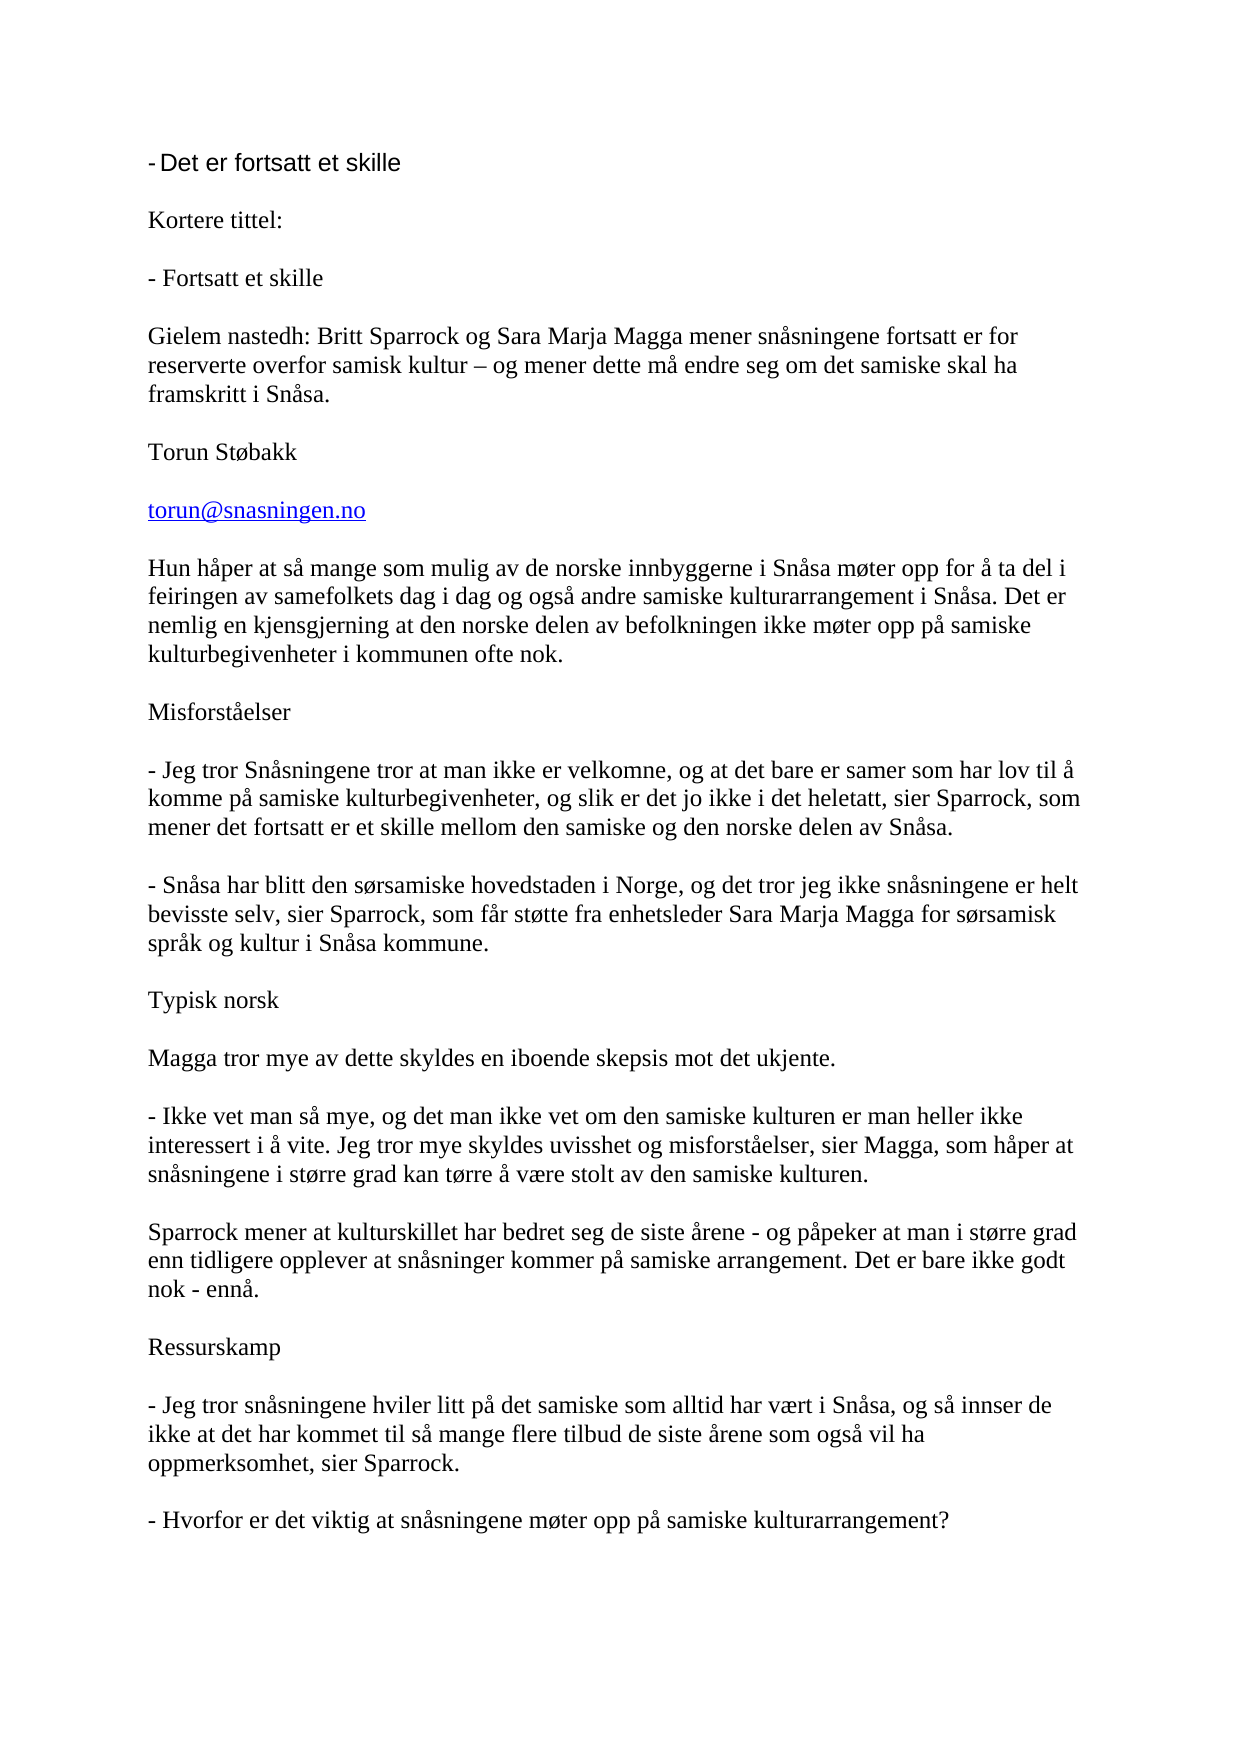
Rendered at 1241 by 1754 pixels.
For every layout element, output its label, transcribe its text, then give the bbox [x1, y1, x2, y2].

text Gielem nastedh: Britt Sparrock og Sara Marja Magga mener snåsningene fortsatt er for reserverte overfor samisk kultur – og mener dette må endre seg om det samiske skal ha framskritt i Snåsa. [148, 321, 1093, 408]
text - Jeg tror Snåsningene tror at man ikke er velkomne, og at det bare er samer som har lov til å komme på samiske kulturbegivenheter, og slik er det jo ikke i det heletatt, sier Sparrock, som mener det fortsatt er et skille mellom den samiske og den norske delen av Snåsa. [148, 755, 1093, 841]
text Misforståelser [148, 697, 1093, 726]
text - Hvorfor er det viktig at snåsningene møter opp på samiske kulturarrangement? [148, 1506, 1093, 1534]
text Ressurskamp [148, 1332, 1093, 1361]
text Torun Støbakk [148, 437, 1093, 466]
text - Fortsatt et skille [148, 263, 1093, 292]
text Sparrock mener at kulturskillet har bedret seg de siste årene - og påpeker at man i større grad enn tidligere opplever at snåsninger kommer på samiske arrangement. Det er bare ikke godt nok - ennå. [148, 1217, 1093, 1303]
text Magga tror mye av dette skyldes en iboende skepsis mot det ukjente. [148, 1043, 1093, 1072]
text - Ikke vet man så mye, og det man ikke vet om den samiske kulturen er man heller ikke interessert i å vite. Jeg tror mye skyldes uvisshet og misforståelser, sier Magga, som håper at snåsningene i større grad kan tørre å være stolt av den samiske kulturen. [148, 1101, 1093, 1188]
text - Jeg tror snåsningene hviler litt på det samiske som alltid har vært i Snåsa, og så innser de ikke at det har kommet til så mange flere tilbud de siste årene som også vil ha oppmerksomhet, sier Sparrock. [148, 1390, 1093, 1476]
text Hun håper at så mange som mulig av de norske innbyggerne i Snåsa møter opp for å ta del i feiringen av samefolkets dag i dag og også andre samiske kulturarrangement i Snåsa. Det er nemlig en kjensgjerning at den norske delen av befolkningen ikke møter opp på samiske kulturbegivenheter i kommunen ofte nok. [148, 553, 1093, 668]
text - Snåsa har blitt den sørsamiske hovedstaden i Norge, og det tror jeg ikke snåsningene er helt bevisste selv, sier Sparrock, som får støtte fra enhetsleder Sara Marja Magga for sørsamisk språk og kultur i Snåsa kommune. [148, 870, 1093, 956]
text torun@snasningen.no [148, 495, 1093, 523]
text Typisk norsk [148, 986, 1093, 1014]
text - Det er fortsatt et skille [148, 148, 1093, 176]
text Kortere tittel: [148, 206, 1093, 234]
